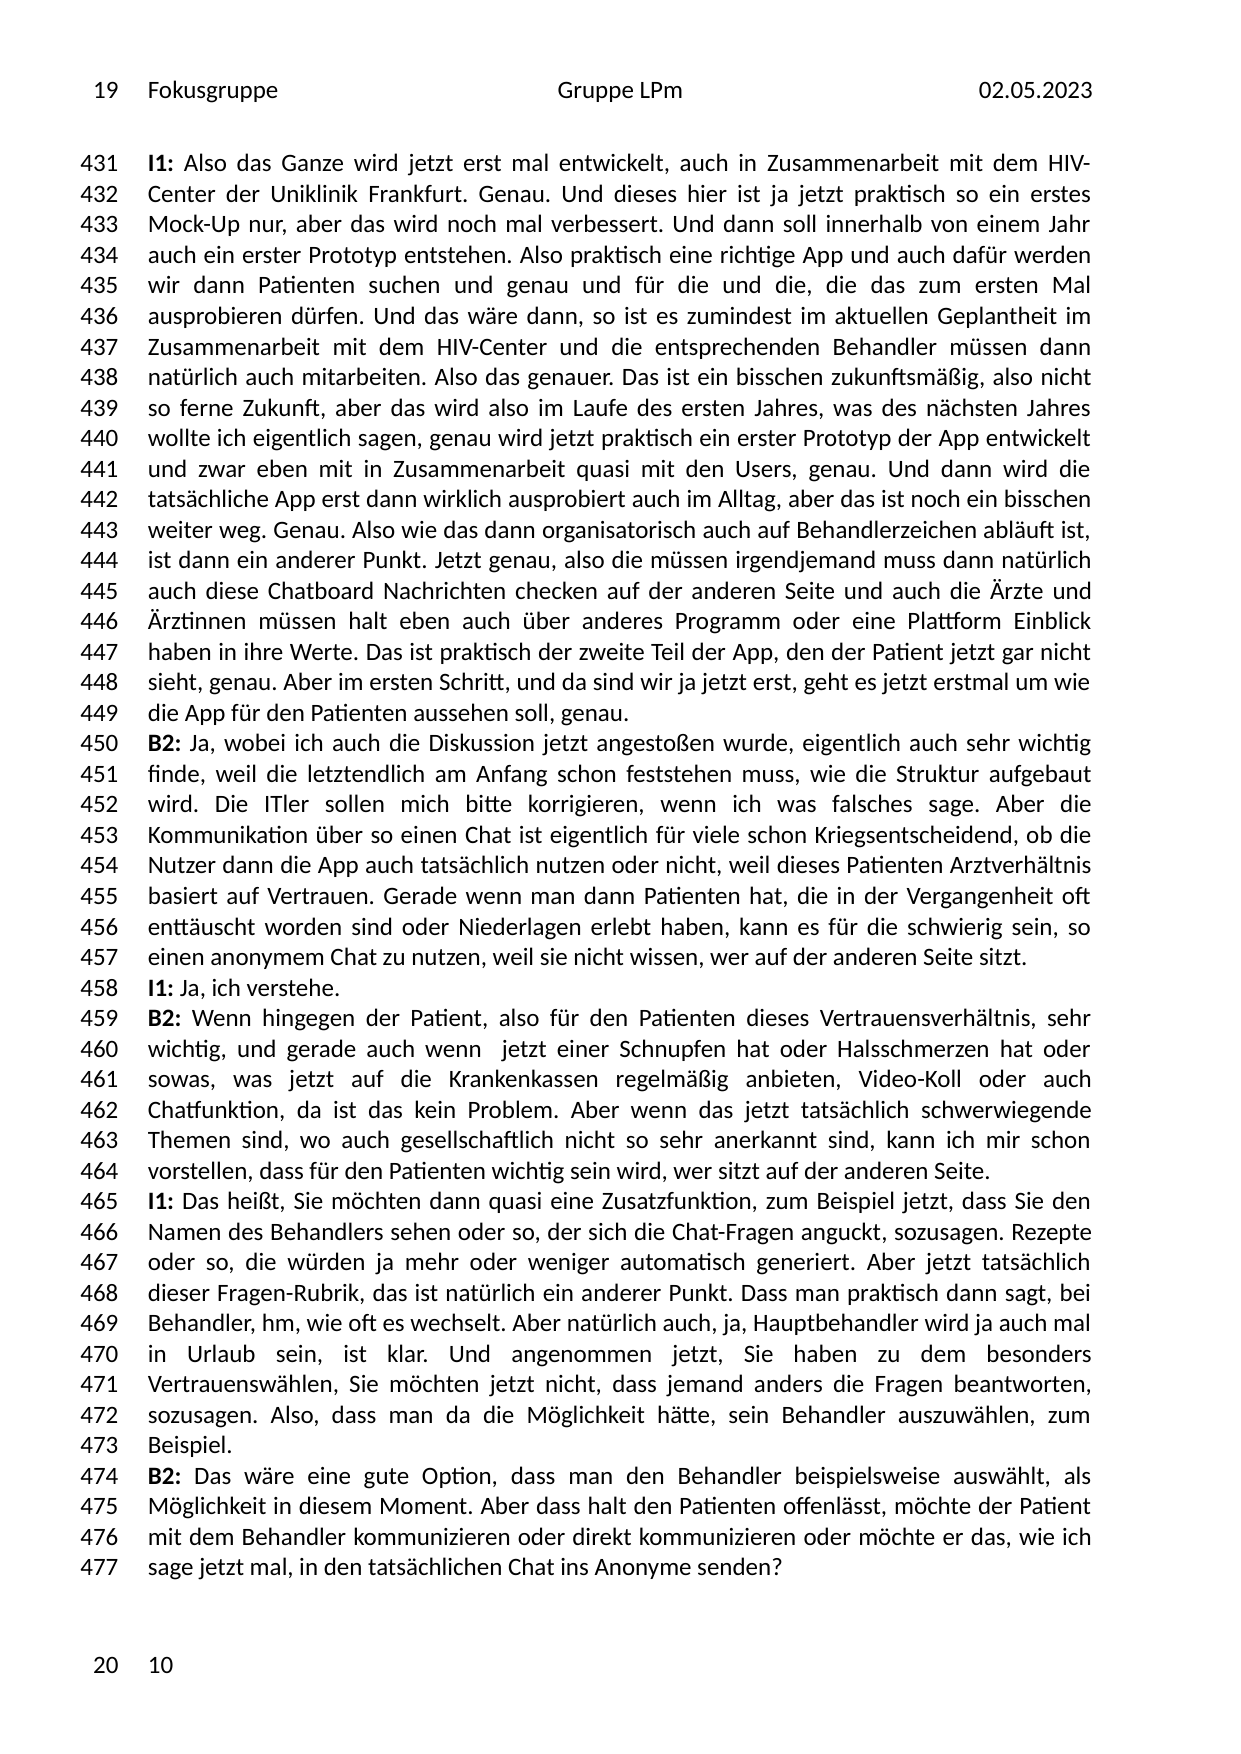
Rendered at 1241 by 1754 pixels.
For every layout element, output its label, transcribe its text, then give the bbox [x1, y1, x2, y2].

text I1: Das heißt, Sie möchten dann quasi eine Zusatzfunktion, zum Beispiel jetzt, dass Sie den Namen des Behandlers sehen oder so, der sich die Chat-Fragen anguckt, sozusagen. Rezepte oder so, die würden ja mehr oder weniger automatisch generiert. Aber jetzt tatsächlich dieser Fragen-Rubrik, das ist natürlich ein anderer Punkt. Dass man praktisch dann sagt, bei Behandler, hm, wie oft es wechselt. Aber natürlich auch, ja, Hauptbehandler wird ja auch mal in Urlaub sein, ist klar. Und angenommen jetzt, Sie haben zu dem besonders Vertrauenswählen, Sie möchten jetzt nicht, dass jemand anders die Fragen beantworten, sozusagen. Also, dass man da die Möglichkeit hätte, sein Behandler auszuwählen, zum Beispiel. [148, 1185, 1093, 1460]
text B2: Das wäre eine gute Option, dass man den Behandler beispielsweise auswählt, als Möglichkeit in diesem Moment. Aber dass halt den Patienten offenlässt, möchte der Patient mit dem Behandler kommunizieren oder direkt kommunizieren oder möchte er das, wie ich sage jetzt mal, in den tatsächlichen Chat ins Anonyme senden? [148, 1460, 1093, 1582]
text B2: Ja, wobei ich auch die Diskussion jetzt angestoßen wurde, eigentlich auch sehr wichtig finde, weil die letztendlich am Anfang schon feststehen muss, wie die Struktur aufgebaut wird. Die ITler sollen mich bitte korrigieren, wenn ich was falsches sage. Aber die Kommunikation über so einen Chat ist eigentlich für viele schon Kriegsentscheidend, ob die Nutzer dann die App auch tatsächlich nutzen oder nicht, weil dieses Patienten Arztverhältnis basiert auf Vertrauen. Gerade wenn man dann Patienten hat, die in der Vergangenheit oft enttäuscht worden sind oder Niederlagen erlebt haben, kann es für die schwierig sein, so einen anonymem Chat zu nutzen, weil sie nicht wissen, wer auf der anderen Seite sitzt. [148, 727, 1093, 972]
text I1: Also das Ganze wird jetzt erst mal entwickelt, auch in Zusammenarbeit mit dem HIV-Center der Uniklinik Frankfurt. Genau. Und dieses hier ist ja jetzt praktisch so ein erstes Mock-Up nur, aber das wird noch mal verbessert. Und dann soll innerhalb von einem Jahr auch ein erster Prototyp entstehen. Also praktisch eine richtige App und auch dafür werden wir dann Patienten suchen und genau und für die und die, die das zum ersten Mal ausprobieren dürfen. Und das wäre dann, so ist es zumindest im aktuellen Geplantheit im Zusammenarbeit mit dem HIV-Center und die entsprechenden Behandler müssen dann natürlich auch mitarbeiten. Also das genauer. Das ist ein bisschen zukunftsmäßig, also nicht so ferne Zukunft, aber das wird also im Laufe des ersten Jahres, was des nächsten Jahres wollte ich eigentlich sagen, genau wird jetzt praktisch ein erster Prototyp der App entwickelt und zwar eben mit in Zusammenarbeit quasi mit den Users, genau. Und dann wird die tatsächliche App erst dann wirklich ausprobiert auch im Alltag, aber das ist noch ein bisschen weiter weg. Genau. Also wie das dann organisatorisch auch auf Behandlerzeichen abläuft ist, ist dann ein anderer Punkt. Jetzt genau, also die müssen irgendjemand muss dann natürlich auch diese Chatboard Nachrichten checken auf der anderen Seite und auch die Ärzte und Ärztinnen müssen halt eben auch über anderes Programm oder eine Plattform Einblick haben in ihre Werte. Das ist praktisch der zweite Teil der App, den der Patient jetzt gar nicht sieht, genau. Aber im ersten Schritt, und da sind wir ja jetzt erst, geht es jetzt erstmal um wie die App für den Patienten aussehen soll, genau. [148, 148, 1093, 727]
text B2: Wenn hingegen der Patient, also für den Patienten dieses Vertrauensverhältnis, sehr wichtig, und gerade auch wenn jetzt einer Schnupfen hat oder Halsschmerzen hat oder sowas, was jetzt auf die Krankenkassen regelmäßig anbieten, Video-Koll oder auch Chatfunktion, da ist das kein Problem. Aber wenn das jetzt tatsächlich schwerwiegende Themen sind, wo auch gesellschaftlich nicht so sehr anerkannt sind, kann ich mir schon vorstellen, dass für den Patienten wichtig sein wird, wer sitzt auf der anderen Seite. [148, 1002, 1093, 1185]
text I1: Ja, ich verstehe. [148, 972, 1093, 1002]
